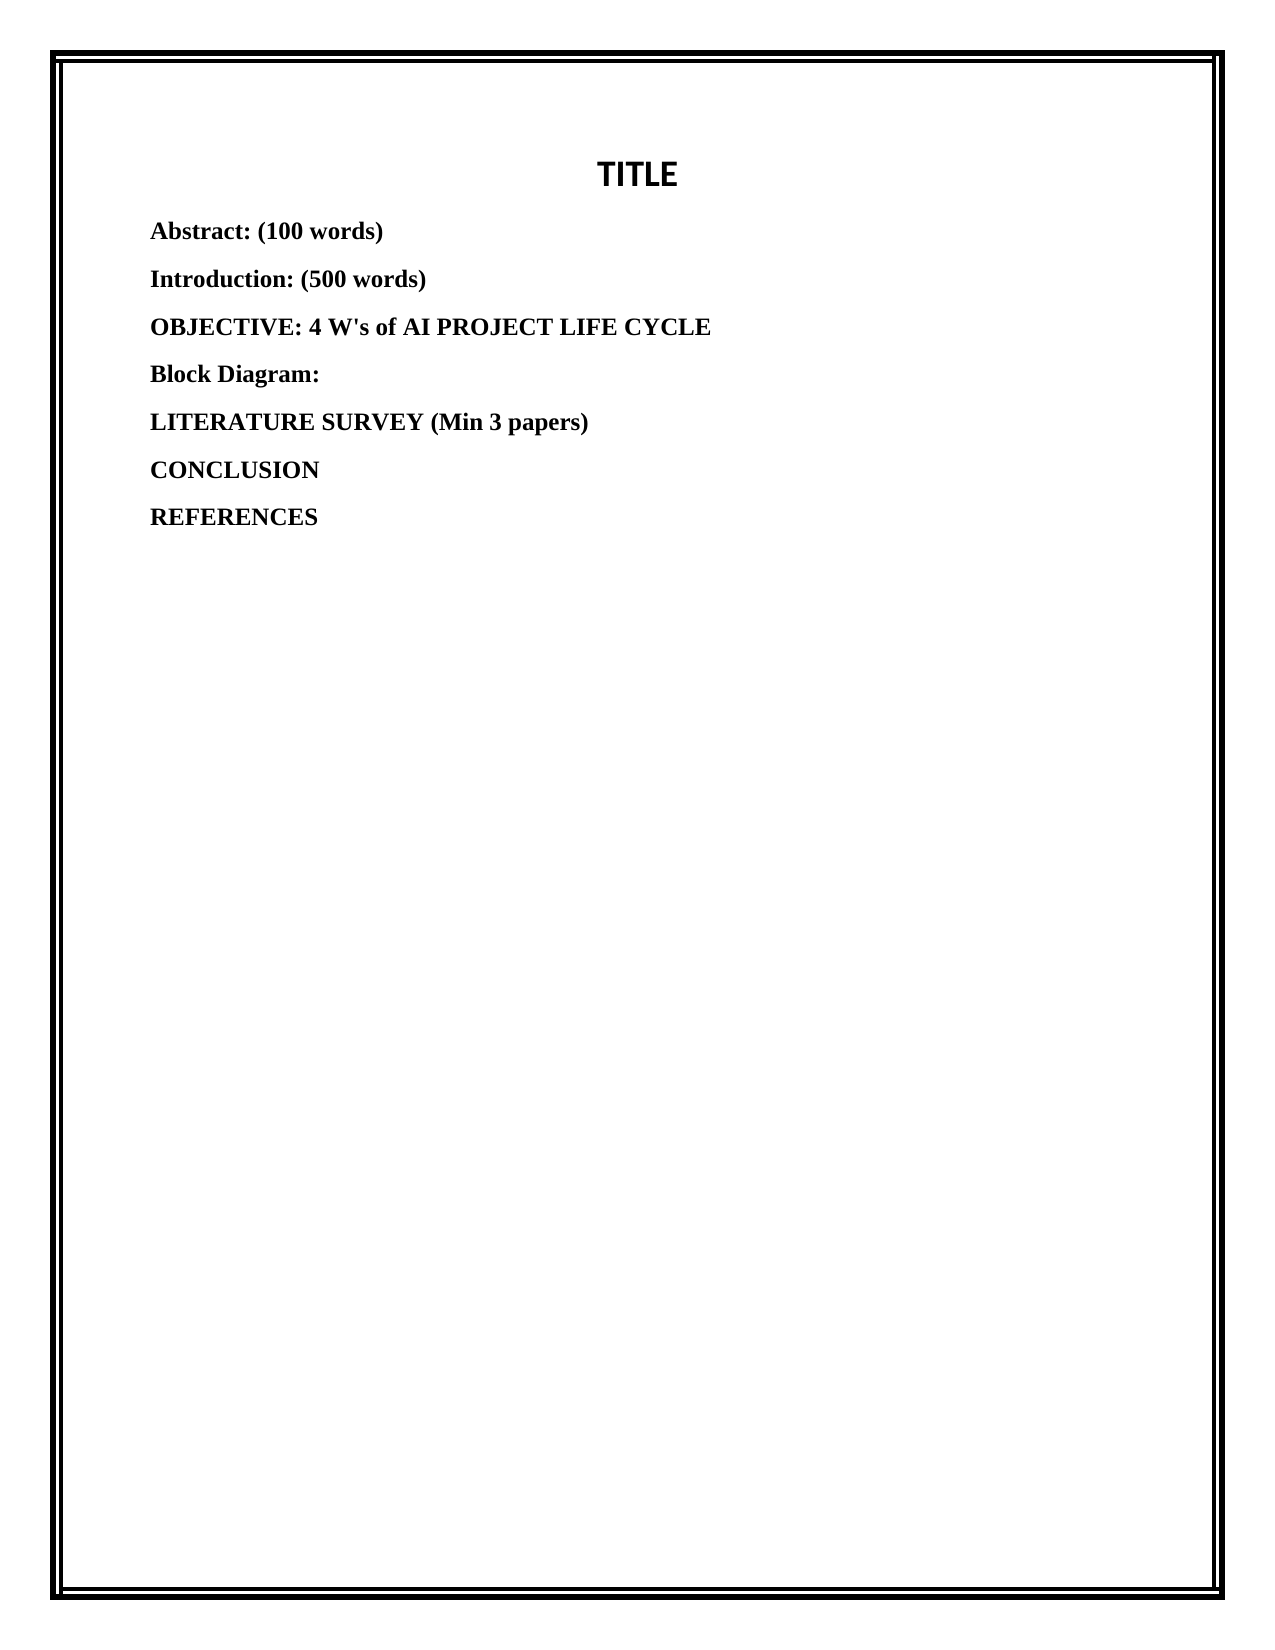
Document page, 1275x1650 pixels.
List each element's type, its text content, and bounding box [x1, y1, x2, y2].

text OBJECTIVE: 4 W's of AI PROJECT LIFE CYCLE [150, 312, 1125, 340]
text LITERATURE SURVEY (Min 3 papers) [150, 407, 1125, 436]
text CONCLUSION [150, 455, 1125, 483]
text TITLE [150, 150, 1125, 196]
text REFERENCES [150, 502, 1125, 531]
text Block Diagram: [150, 359, 1125, 388]
text Abstract: (100 words) [150, 216, 1125, 245]
text Introduction: (500 words) [150, 264, 1125, 293]
